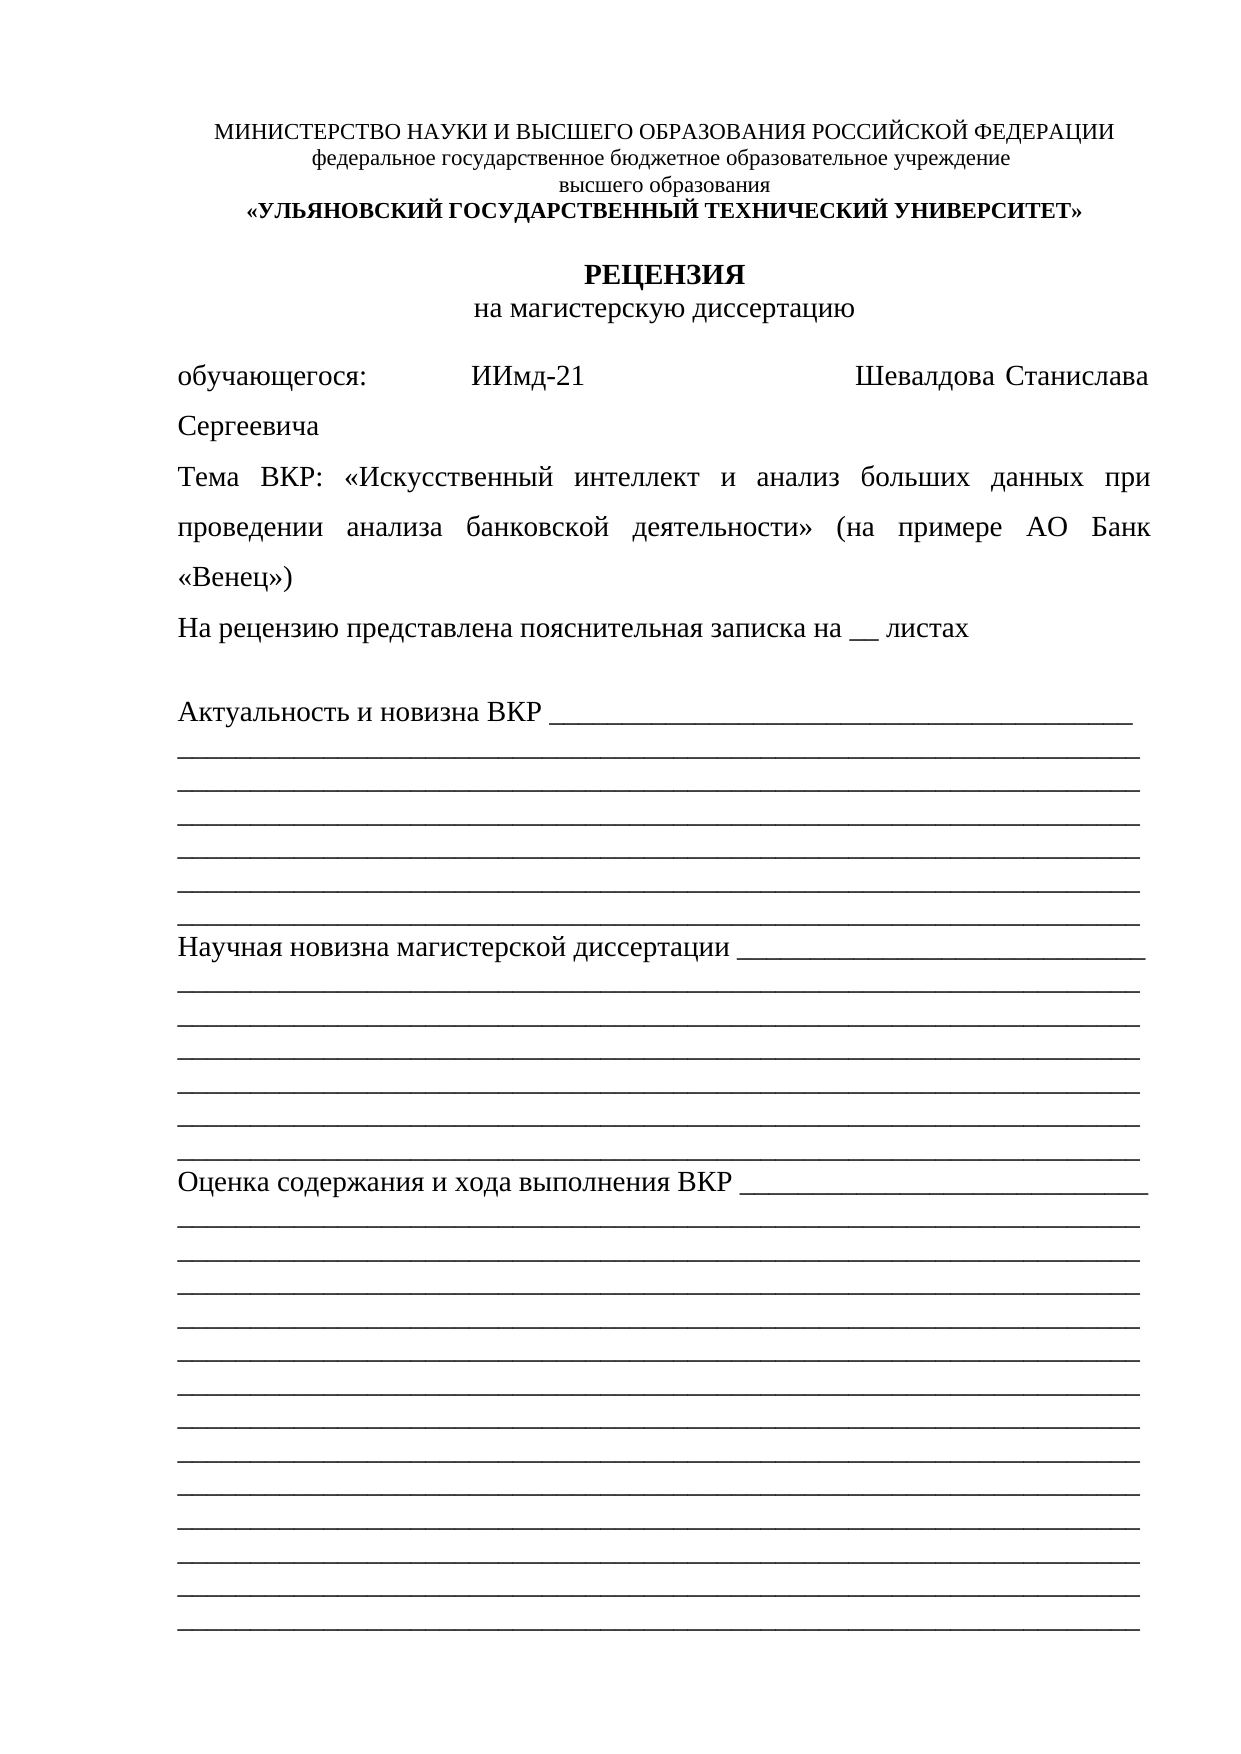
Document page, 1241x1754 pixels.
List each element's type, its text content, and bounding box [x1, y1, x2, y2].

text Тема ВКР: «Искусственный интеллект и анализ больших данных при проведении анализа банковской деятельности» (на примере АО Банк «Венец») [177, 459, 1152, 593]
text МИНИСТЕРСТВО НАУКИ И ВЫСШЕГО ОБРАЗОВАНИЯ РОССИЙСКОЙ ФЕДЕРАЦИИ [177, 118, 1152, 144]
text Оценка содержания и хода выполнения ВКР ____________________________ [177, 1164, 1152, 1197]
text федеральное государственное бюджетное образовательное учреждение высшего образования [177, 144, 1152, 197]
text «УЛЬЯНОВСКИЙ ГОСУДАРСТВЕННЫЙ ТЕХНИЧЕСКИЙ УНИВЕРСИТЕТ» [177, 197, 1152, 223]
text Научная новизна магистерской диссертации ____________________________ [177, 929, 1152, 962]
text ____________________________________________________________________________________________________________________________________________________________________________________________________________________________________________________________________________________________________________________________________________________________________________________________________________ [177, 962, 1152, 1164]
text РЕЦЕНЗИЯ [177, 257, 1152, 291]
text обучающегося: ИИмд-21 Шевалдова Станислава Сергеевича [177, 358, 1152, 442]
text на магистерскую диссертацию [177, 291, 1152, 324]
text Актуальность и новизна ВКР ________________________________________ [177, 694, 1152, 728]
text На рецензию представлена пояснительная записка на __ листах [177, 610, 1152, 643]
text ____________________________________________________________________________________________________________________________________________________________________________________________________________________________________________________________________________________________________________________________________________________________________________________________________________ [177, 728, 1152, 929]
